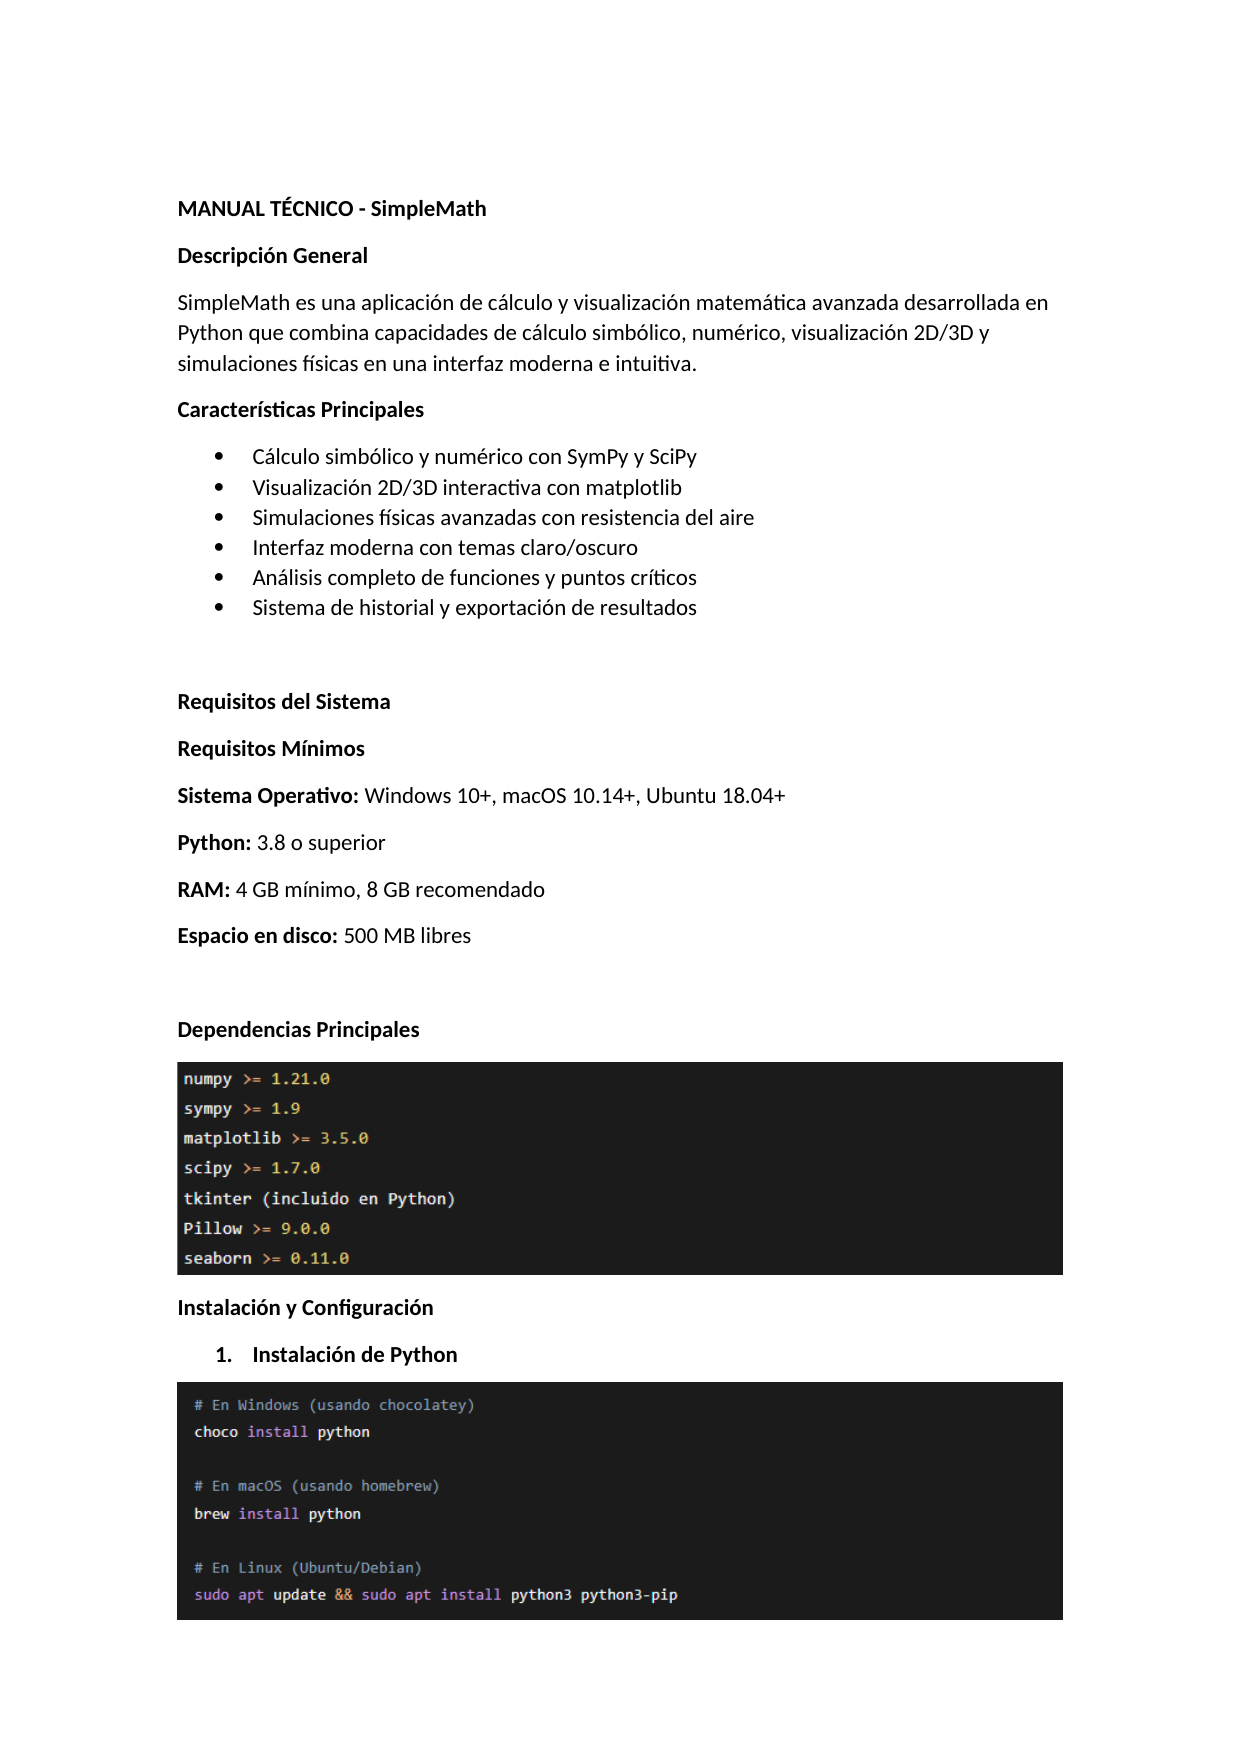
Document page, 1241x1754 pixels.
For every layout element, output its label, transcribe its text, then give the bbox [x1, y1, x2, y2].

text Características Principales [177, 396, 1063, 423]
text RAM: 4 GB mínimo, 8 GB recomendado [177, 875, 1063, 903]
picture [177, 1382, 1063, 1620]
list Cálculo simbólico y numérico con SymPy y SciPy [215, 442, 1063, 470]
list Simulaciones físicas avanzadas con resistencia del aire [215, 503, 1063, 531]
list Instalación de Python [215, 1340, 1063, 1368]
text Dependencias Principales [177, 1015, 1063, 1043]
text Requisitos del Sistema [177, 687, 1063, 715]
list Análisis completo de funciones y puntos críticos [215, 563, 1063, 591]
text Instalación y Configuración [177, 1293, 1063, 1322]
list Visualización 2D/3D interactiva con matplotlib [215, 473, 1063, 501]
list Interfaz moderna con temas claro/oscuro [215, 533, 1063, 561]
text Python: 3.8 o superior [177, 828, 1063, 856]
picture [177, 1062, 1063, 1275]
text Requisitos Mínimos [177, 734, 1063, 762]
text Sistema Operativo: Windows 10+, macOS 10.14+, Ubuntu 18.04+ [177, 781, 1063, 809]
text MANUAL TÉCNICO - SimpleMath [177, 194, 1063, 222]
text Descripción General [177, 241, 1063, 269]
text SimpleMath es una aplicación de cálculo y visualización matemática avanzada desarrollada en Python que combina capacidades de cálculo simbólico, numérico, visualización 2D/3D y simulaciones físicas en una interfaz moderna e intuitiva. [177, 288, 1063, 377]
text Espacio en disco: 500 MB libres [177, 922, 1063, 949]
list Sistema de historial y exportación de resultados [215, 593, 1063, 621]
